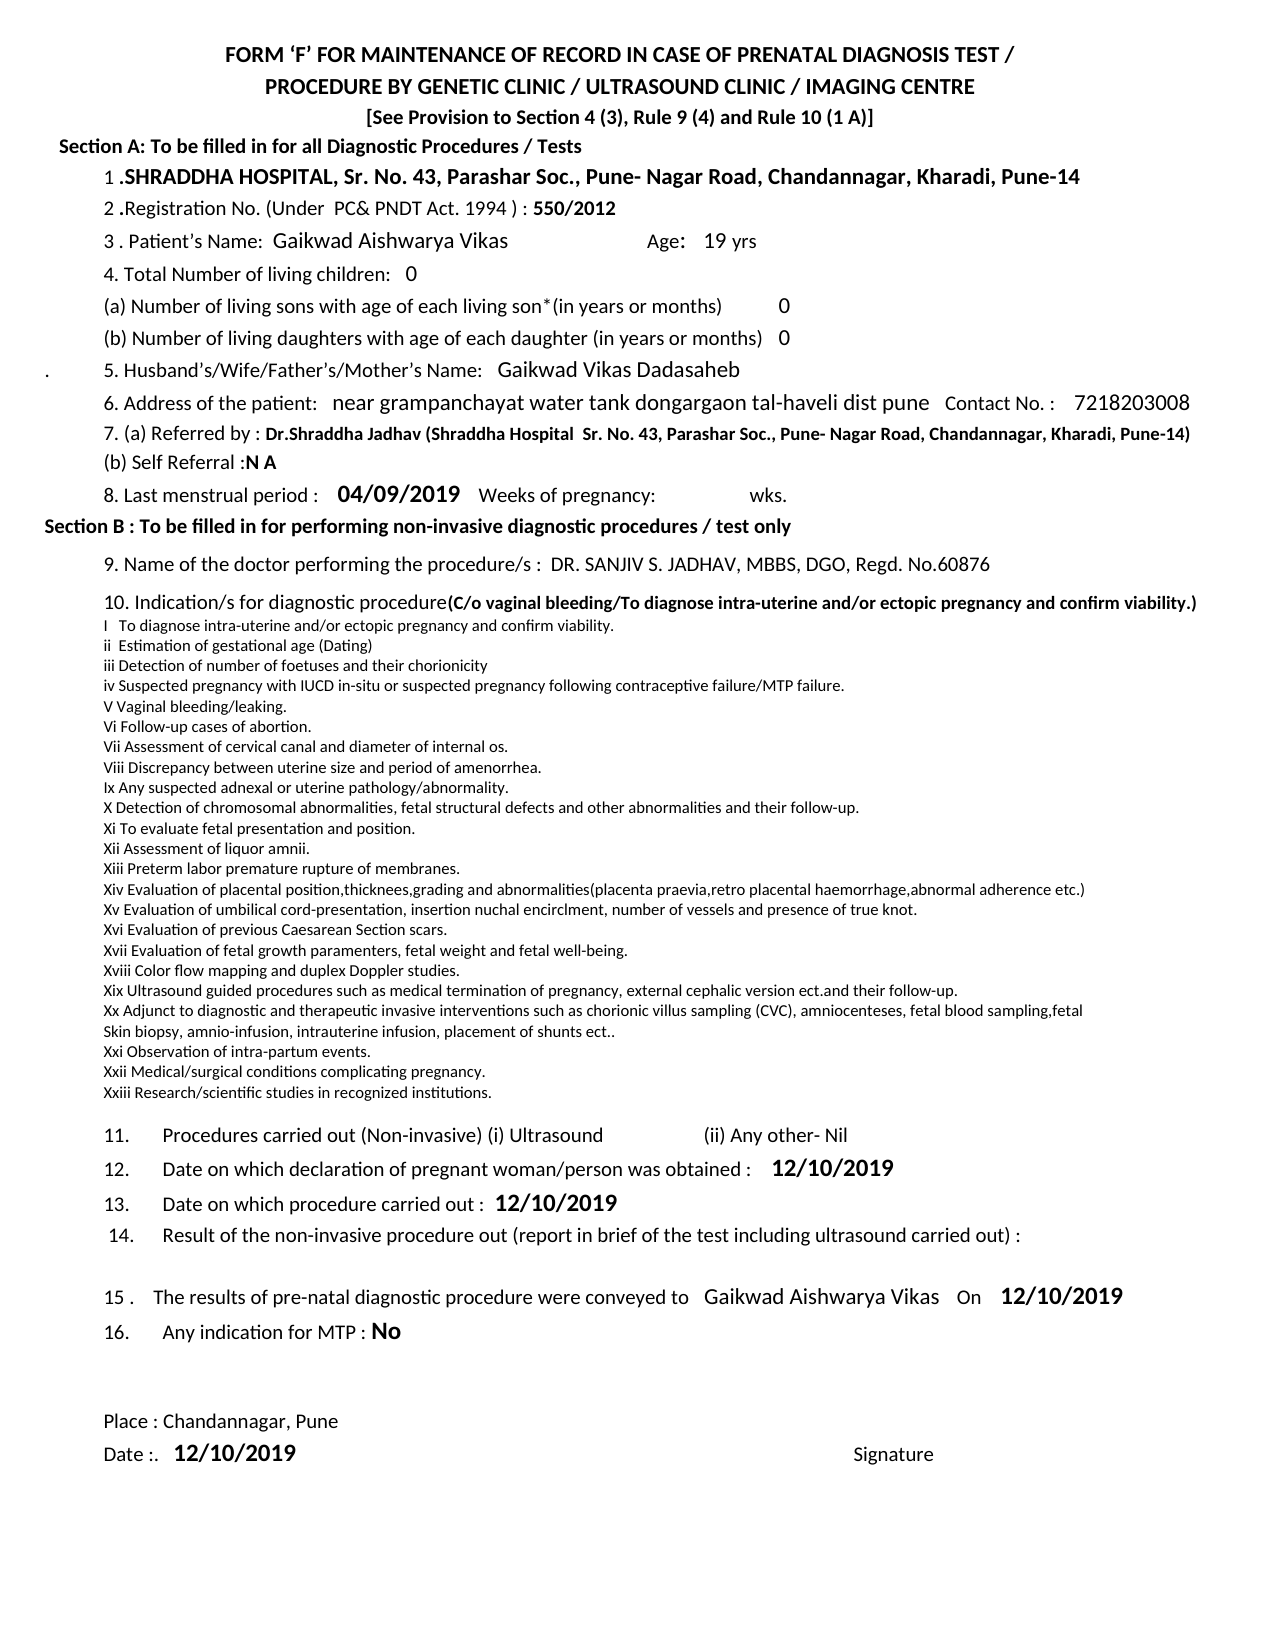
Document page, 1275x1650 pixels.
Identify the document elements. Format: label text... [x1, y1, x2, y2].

text Xxiii Research/scientific studies in recognized institutions. [0, 1082, 1275, 1102]
text Skin biopsy, amnio-infusion, intrauterine infusion, placement of shunts ect.. [0, 1021, 1275, 1041]
text Xii Assessment of liquor amnii. [0, 838, 1196, 858]
text iv Suspected pregnancy with IUCD in-situ or suspected pregnancy following contraceptive failure/MTP failure. [0, 676, 1196, 696]
text Xi To evaluate fetal presentation and position. [0, 818, 1196, 838]
text Xxi Observation of intra-partum events. [103, 1041, 1275, 1062]
text 8. Last menstrual period : Weeks of pregnancy: wks. [44, 478, 1255, 509]
text 3 . Patient’s Name: Age: yrs [44, 224, 1166, 254]
text Section A: To be filled in for all Diagnostic Procedures / Tests [44, 133, 1196, 159]
text 15 . The results of pre-natal diagnostic procedure were conveyed to On [0, 1280, 1275, 1311]
text Viii Discrepancy between uterine size and period of amenorrhea. [0, 757, 1196, 777]
text Section B : To be filled in for performing non-invasive diagnostic procedures / test only [44, 513, 1255, 538]
text X Detection of chromosomal abnormalities, fetal structural defects and other abnormalities and their follow-up. [0, 798, 1196, 818]
text (b) Self Referral :N A [44, 449, 1255, 474]
text (b) Number of living daughters with age of each daughter (in years or months) [44, 323, 1255, 351]
text Xiv Evaluation of placental position,thicknees,grading and abnormalities(placenta praevia,retro placental haemorrhage,abnormal adherence etc.) [0, 879, 1275, 899]
text Xvii Evaluation of fetal growth paramenters, fetal weight and fetal well-being. [0, 940, 1275, 960]
text ii Estimation of gestational age (Dating) [0, 635, 1196, 655]
text 1 .SHRADDHA HOSPITAL, Sr. No. 43, Parashar Soc., Pune- Nagar Road, Chandannagar, Kharadi, Pune-14 [44, 162, 1196, 191]
text V Vaginal bleeding/leaking. [0, 696, 1196, 716]
text Vii Assessment of cervical canal and diameter of internal os. [0, 737, 1196, 757]
text 9. Name of the doctor performing the procedure/s : DR. SANJIV S. JADHAV, MBBS, DGO, Regd. No.60876 [0, 551, 1255, 577]
text 14. Result of the non-invasive procedure out (report in brief of the test including ultrasound carried out) : [103, 1222, 1226, 1247]
text Date :. Signature [0, 1438, 1275, 1468]
text Xiii Preterm labor premature rupture of membranes. [0, 858, 1196, 879]
text iii Detection of number of foetuses and their chorionicity [0, 655, 1196, 676]
text Xv Evaluation of umbilical cord-presentation, insertion nuchal encirclment, number of vessels and presence of true knot. [0, 899, 1275, 919]
text I To diagnose intra-uterine and/or ectopic pregnancy and confirm viability. [75, 615, 1255, 635]
text 10. Indication/s for diagnostic procedure(C/o vaginal bleeding/To diagnose intra-uterine and/or ectopic pregnancy and confirm viability.) [75, 589, 1255, 615]
text 4. Total Number of living children: [44, 259, 1196, 287]
text Xviii Color flow mapping and duplex Doppler studies. [0, 960, 1275, 980]
text PROCEDURE BY GENETIC CLINIC / ULTRASOUND CLINIC / IMAGING CENTRE [44, 72, 1196, 100]
text Xvi Evaluation of previous Caesarean Section scars. [0, 919, 1275, 940]
text Xx Adjunct to diagnostic and therapeutic invasive interventions such as chorionic villus sampling (CVC), amniocenteses, fetal blood sampling,fetal [0, 1001, 1275, 1021]
text FORM ‘F’ FOR MAINTENANCE OF RECORD IN CASE OF PRENATAL DIAGNOSIS TEST / [44, 40, 1196, 68]
text 6. Address of the patient: Contact No. : [103, 388, 1255, 416]
text 16. Any indication for MTP : No [0, 1315, 1275, 1346]
text 2 .Registration No. (Under PC& PNDT Act. 1994 ) : 550/2012 [44, 195, 1196, 220]
text 11. Procedures carried out (Non-invasive) (i) Ultrasound (ii) Any other- Nil [0, 1123, 1275, 1148]
text Xix Ultrasound guided procedures such as medical termination of pregnancy, external cephalic version ect.and their follow-up. [0, 980, 1275, 1001]
text 7. (a) Referred by : Dr.Shraddha Jadhav (Shraddha Hospital Sr. No. 43, Parashar Soc., Pune- Nagar Road, Chandannagar, Kharadi, Pune-14) [44, 420, 1255, 445]
text Place : Chandannagar, Pune [0, 1408, 1275, 1434]
text . 5. Husband’s/Wife/Father’s/Mother’s Name: [44, 355, 1255, 383]
text 13. Date on which procedure carried out : [0, 1187, 1275, 1217]
text 12. Date on which declaration of pregnant woman/person was obtained : [0, 1152, 1275, 1182]
text Ix Any suspected adnexal or uterine pathology/abnormality. [0, 777, 1196, 798]
text Vi Follow-up cases of abortion. [0, 716, 1196, 737]
text [See Provision to Section 4 (3), Rule 9 (4) and Rule 10 (1 A)] [44, 104, 1196, 129]
text (a) Number of living sons with age of each living son*(in years or months) [44, 291, 1255, 319]
text Xxii Medical/surgical conditions complicating pregnancy. [0, 1062, 1275, 1082]
